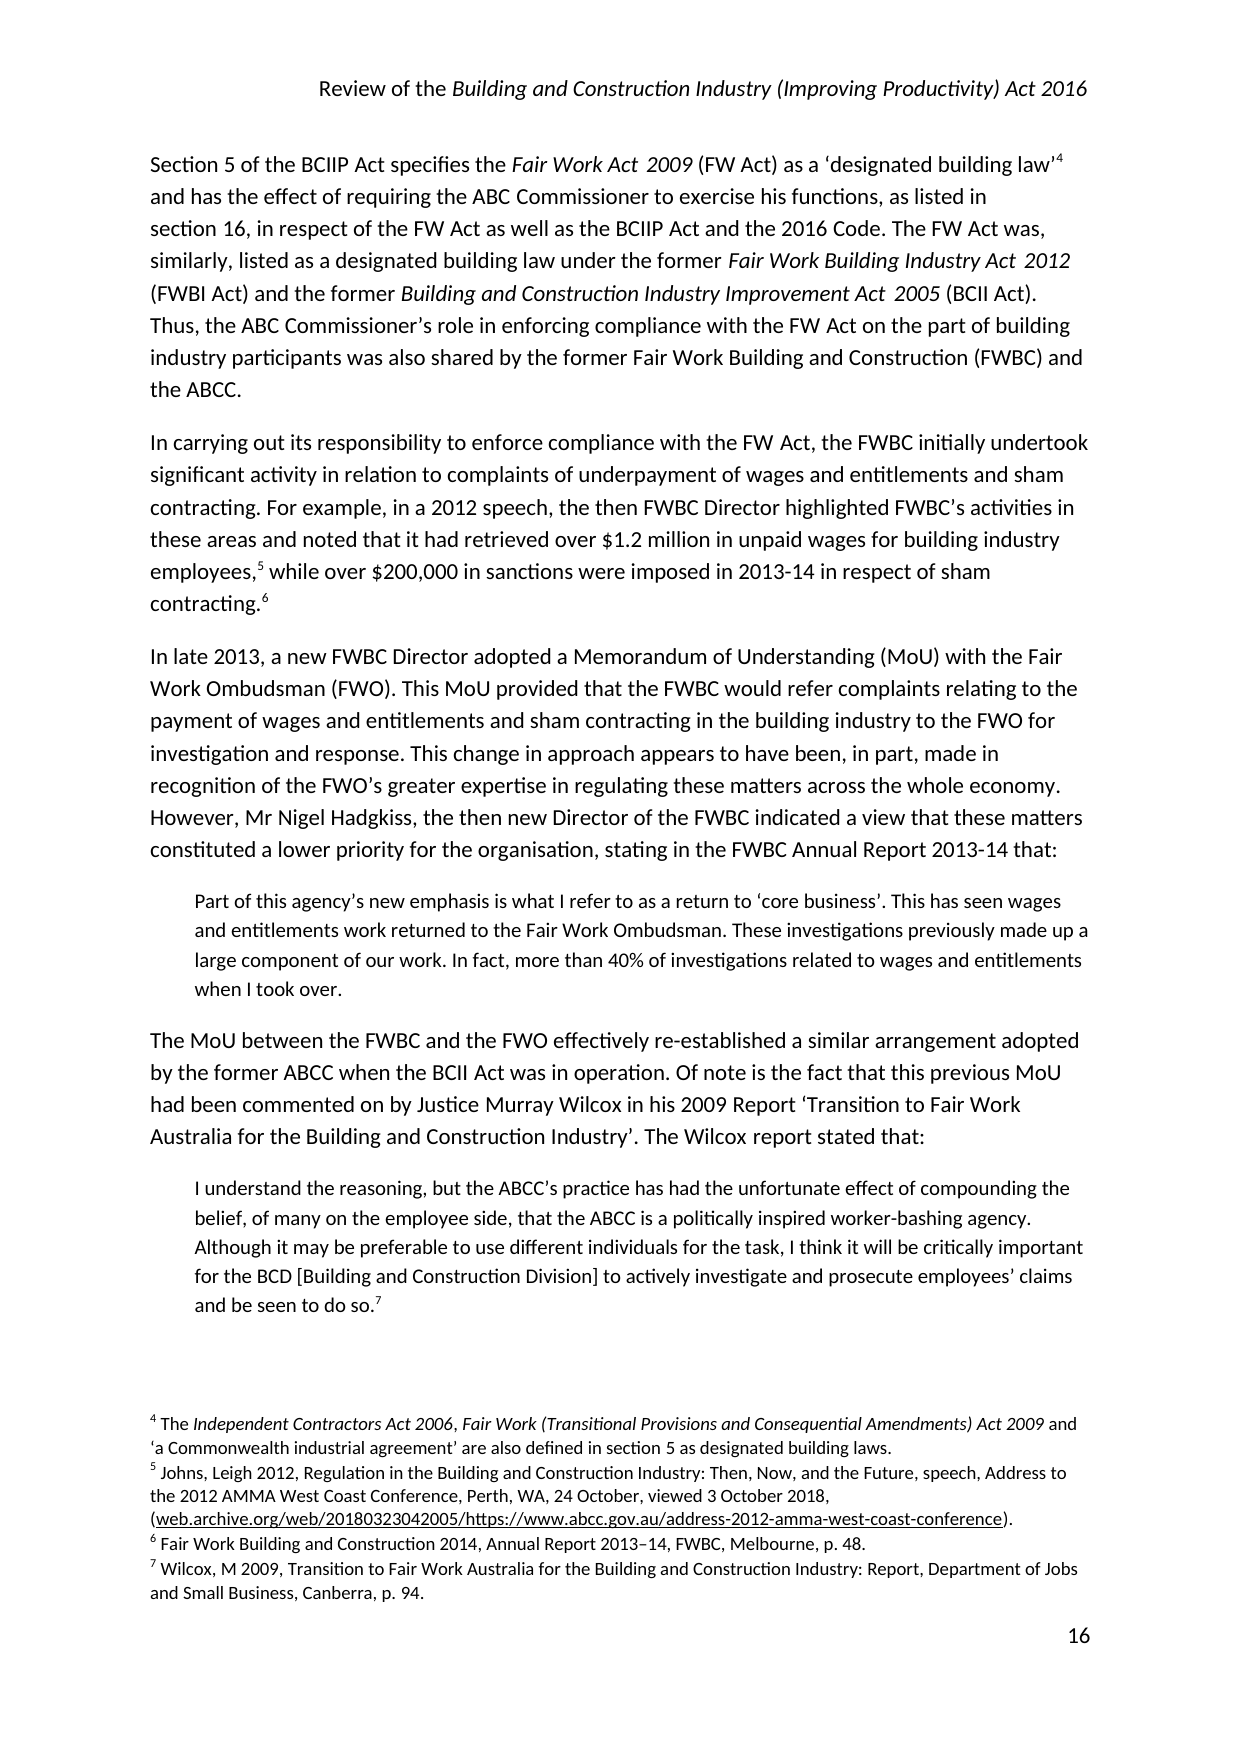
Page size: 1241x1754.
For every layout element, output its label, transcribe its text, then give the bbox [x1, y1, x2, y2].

text In late 2013, a new FWBC Director adopted a Memorandum of Understanding (MoU) with the Fair Work Ombudsman (FWO). This MoU provided that the FWBC would refer complaints relating to the payment of wages and entitlements and sham contracting in the building industry to the FWO for investigation and response. This change in approach appears to have been, in part, made in recognition of the FWO’s greater expertise in regulating these matters across the whole economy. However, Mr Nigel Hadgkiss, the then new Director of the FWBC indicated a view that these matters constituted a lower priority for the organisation, stating in the FWBC Annual Report 2013-14 that: [150, 642, 1090, 863]
text In carrying out its responsibility to enforce compliance with the FW Act, the FWBC initially undertook significant activity in relation to complaints of underpayment of wages and entitlements and sham contracting. For example, in a 2012 speech, the then FWBC Director highlighted FWBC’s activities in these areas and noted that it had retrieved over $1.2 million in unpaid wages for building industry employees, while over $200,000 in sanctions were imposed in 2013-14 in respect of sham contracting. [150, 428, 1090, 617]
text Section 5 of the BCIIP Act specifies the Fair Work Act 2009 (FW Act) as a ‘designated building law’ and has the effect of requiring the ABC Commissioner to exercise his functions, as listed in section 16, in respect of the FW Act as well as the BCIIP Act and the 2016 Code. The FW Act was, similarly, listed as a designated building law under the former Fair Work Building Industry Act 2012 (FWBI Act) and the former Building and Construction Industry Improvement Act 2005 (BCII Act). Thus, the ABC Commissioner’s role in enforcing compliance with the FW Act on the part of building industry participants was also shared by the former Fair Work Building and Construction (FWBC) and the ABCC. [150, 150, 1090, 403]
text I understand the reasoning, but the ABCC’s practice has had the unfortunate effect of compounding the belief, of many on the employee side, that the ABCC is a politically inspired worker-bashing agency. Although it may be preferable to use different individuals for the task, I think it will be critically important for the BCD [Building and Construction Division] to actively investigate and prosecute employees’ claims and be seen to do so. [194, 1176, 1090, 1318]
text Part of this agency’s new emphasis is what I refer to as a return to ‘core business’. This has seen wages and entitlements work returned to the Fair Work Ombudsman. These investigations previously made up a large component of our work. In fact, more than 40% of investigations related to wages and entitlements when I took over. [194, 888, 1090, 1001]
text The MoU between the FWBC and the FWO effectively re-established a similar arrangement adopted by the former ABCC when the BCII Act was in operation. Of note is the fact that this previous MoU had been commented on by Justice Murray Wilcox in his 2009 Report ‘Transition to Fair Work Australia for the Building and Construction Industry’. The Wilcox report stated that: [150, 1026, 1090, 1151]
